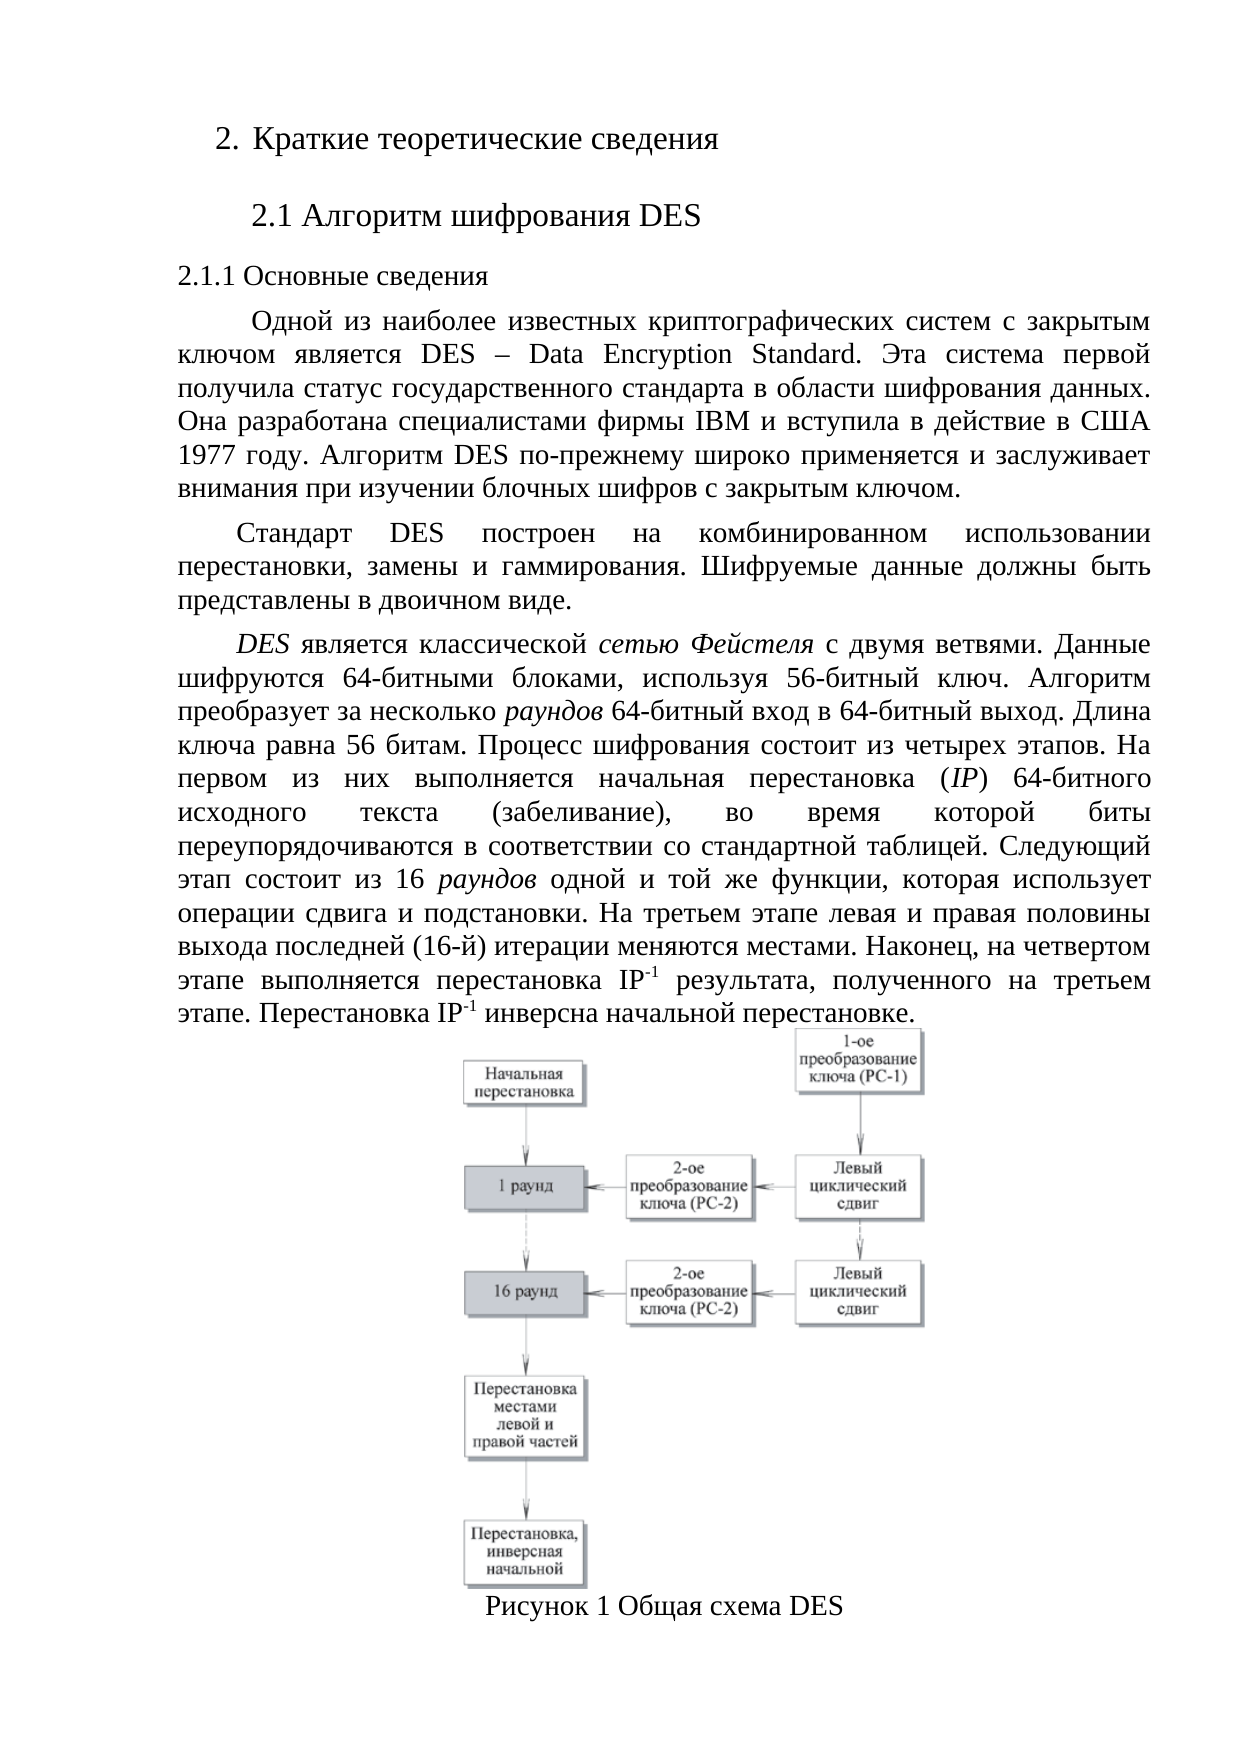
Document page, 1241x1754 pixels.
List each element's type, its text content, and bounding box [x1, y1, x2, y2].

picture [463, 1028, 925, 1589]
subtitle 2.1.1 Основные сведения [177, 258, 1152, 292]
subtitle Краткие теоретические сведения [215, 118, 1152, 156]
text DES является классической сетью Фейстеля с двумя ветвями. Данные шифруются 64-битными блоками, используя 56-битный ключ. Алгоритм преобразует за несколько раундов 64-битный вход в 64-битный выход. Длина ключа равна 56 битам. Процесс шифрования состоит из четырех этапов. На первом из них выполняется начальная перестановка (IP) 64-битного исходного текста (забеливание), во время которой биты переупорядочиваются в соответствии со стандартной таблицей. Следующий этап состоит из 16 раундов одной и той же функции, которая использует операции сдвига и подстановки. На третьем этапе левая и правая половины выхода последней (16-й) итерации меняются местами. Наконец, на четвертом этапе выполняется перестановка IP-1 результата, полученного на третьем этапе. Перестановка IP-1 инверсна начальной перестановке. [177, 626, 1152, 1029]
text Стандарт DES построен на комбинированном использовании перестановки, замены и гаммирования. Шифруемые данные должны быть представлены в двоичном виде. [177, 515, 1152, 615]
text 2.1 Алгоритм шифрования DES [177, 195, 1152, 233]
text Рисунок 1 Общая схема DES [177, 1588, 1152, 1622]
text Одной из наиболее известных криптографических систем с закрытым ключом является DES – Data Encryption Standard. Эта система первой получила статус государственного стандарта в области шифрования данных. Она разработана специалистами фирмы IBM и вступила в действие в США 1977 году. Алгоритм DES по-прежнему широко применяется и заслуживает внимания при изучении блочных шифров с закрытым ключом. [177, 303, 1152, 504]
